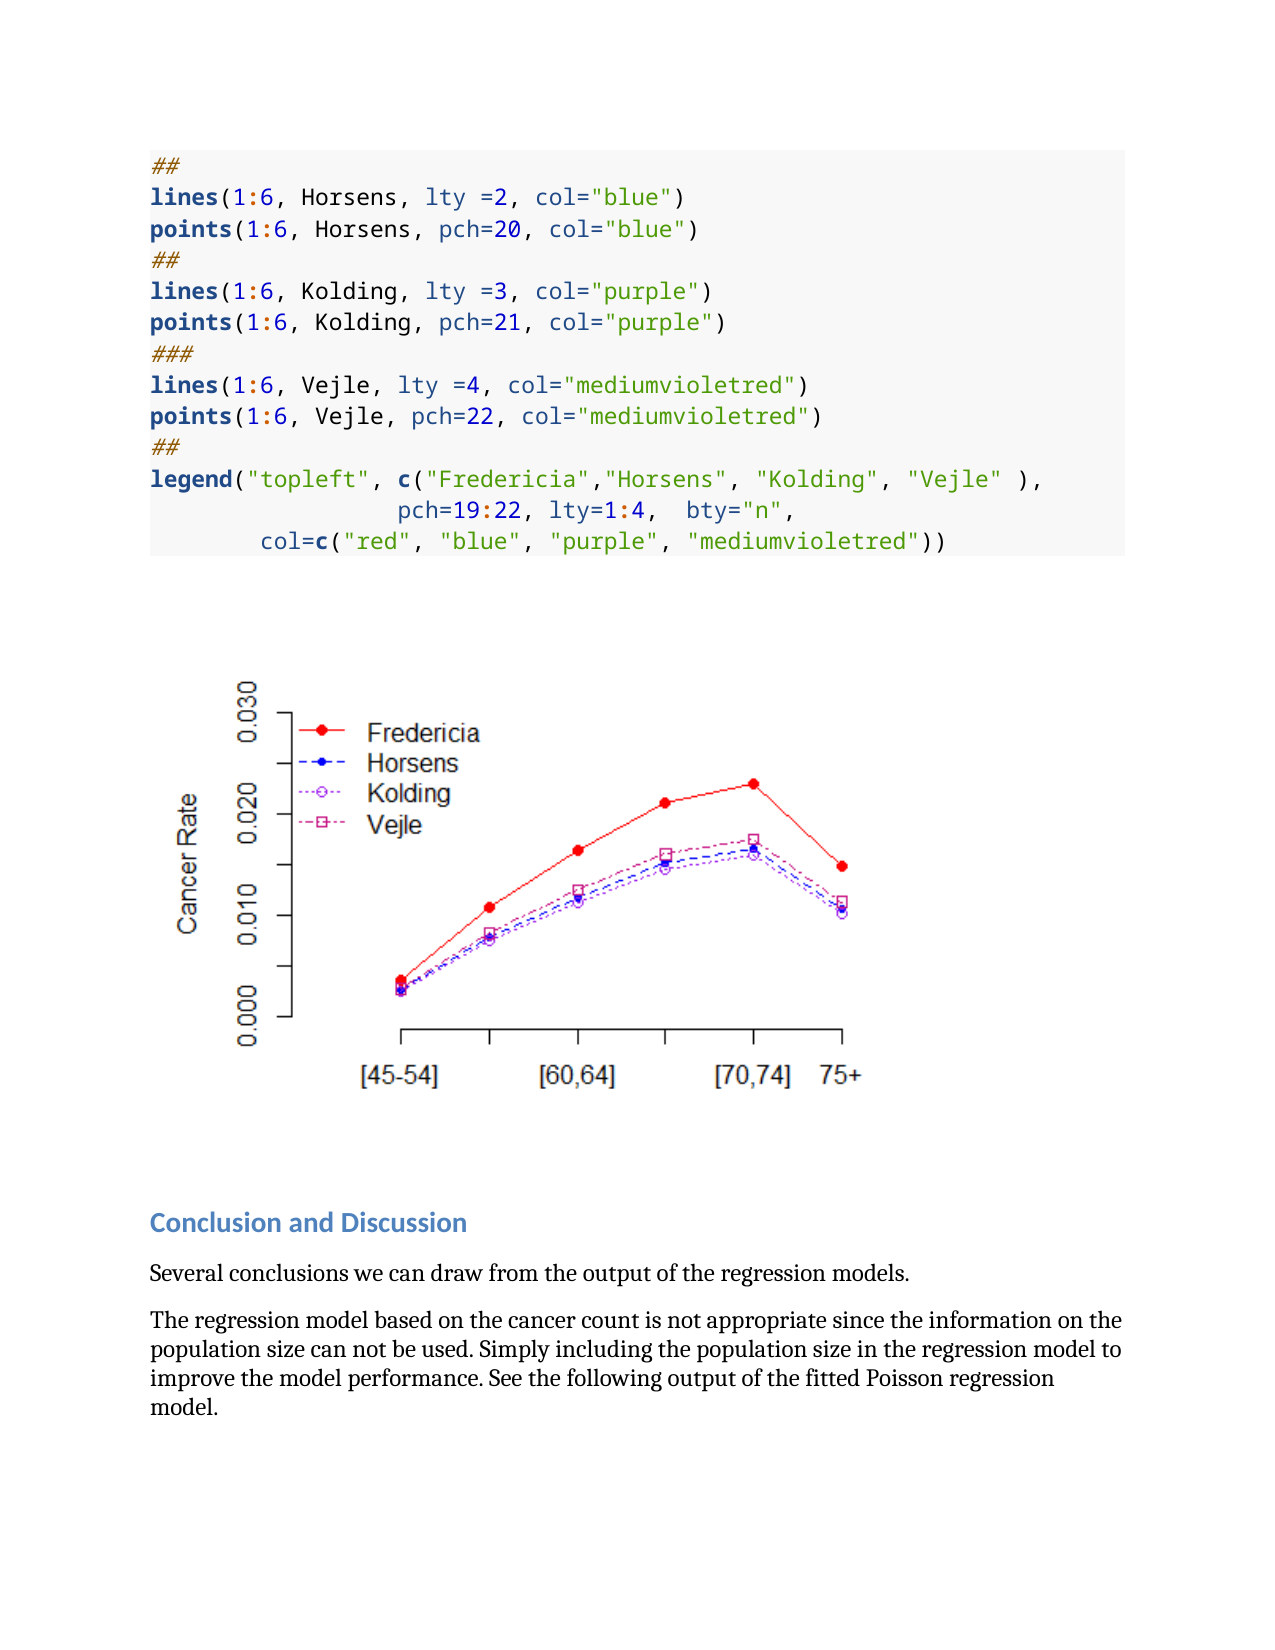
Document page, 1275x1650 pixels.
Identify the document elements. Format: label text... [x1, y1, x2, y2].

picture [168, 577, 927, 1184]
text Several conclusions we can draw from the output of the regression models. [150, 1259, 1125, 1287]
subtitle Conclusion and Discussion [150, 1204, 1125, 1240]
text The regression model based on the cancer count is not appropriate since the information on the population size can not be used. Simply including the population size in the regression model to improve the model performance. See the following output of the fitted Poisson regression model. [150, 1306, 1125, 1421]
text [150, 150, 1125, 556]
